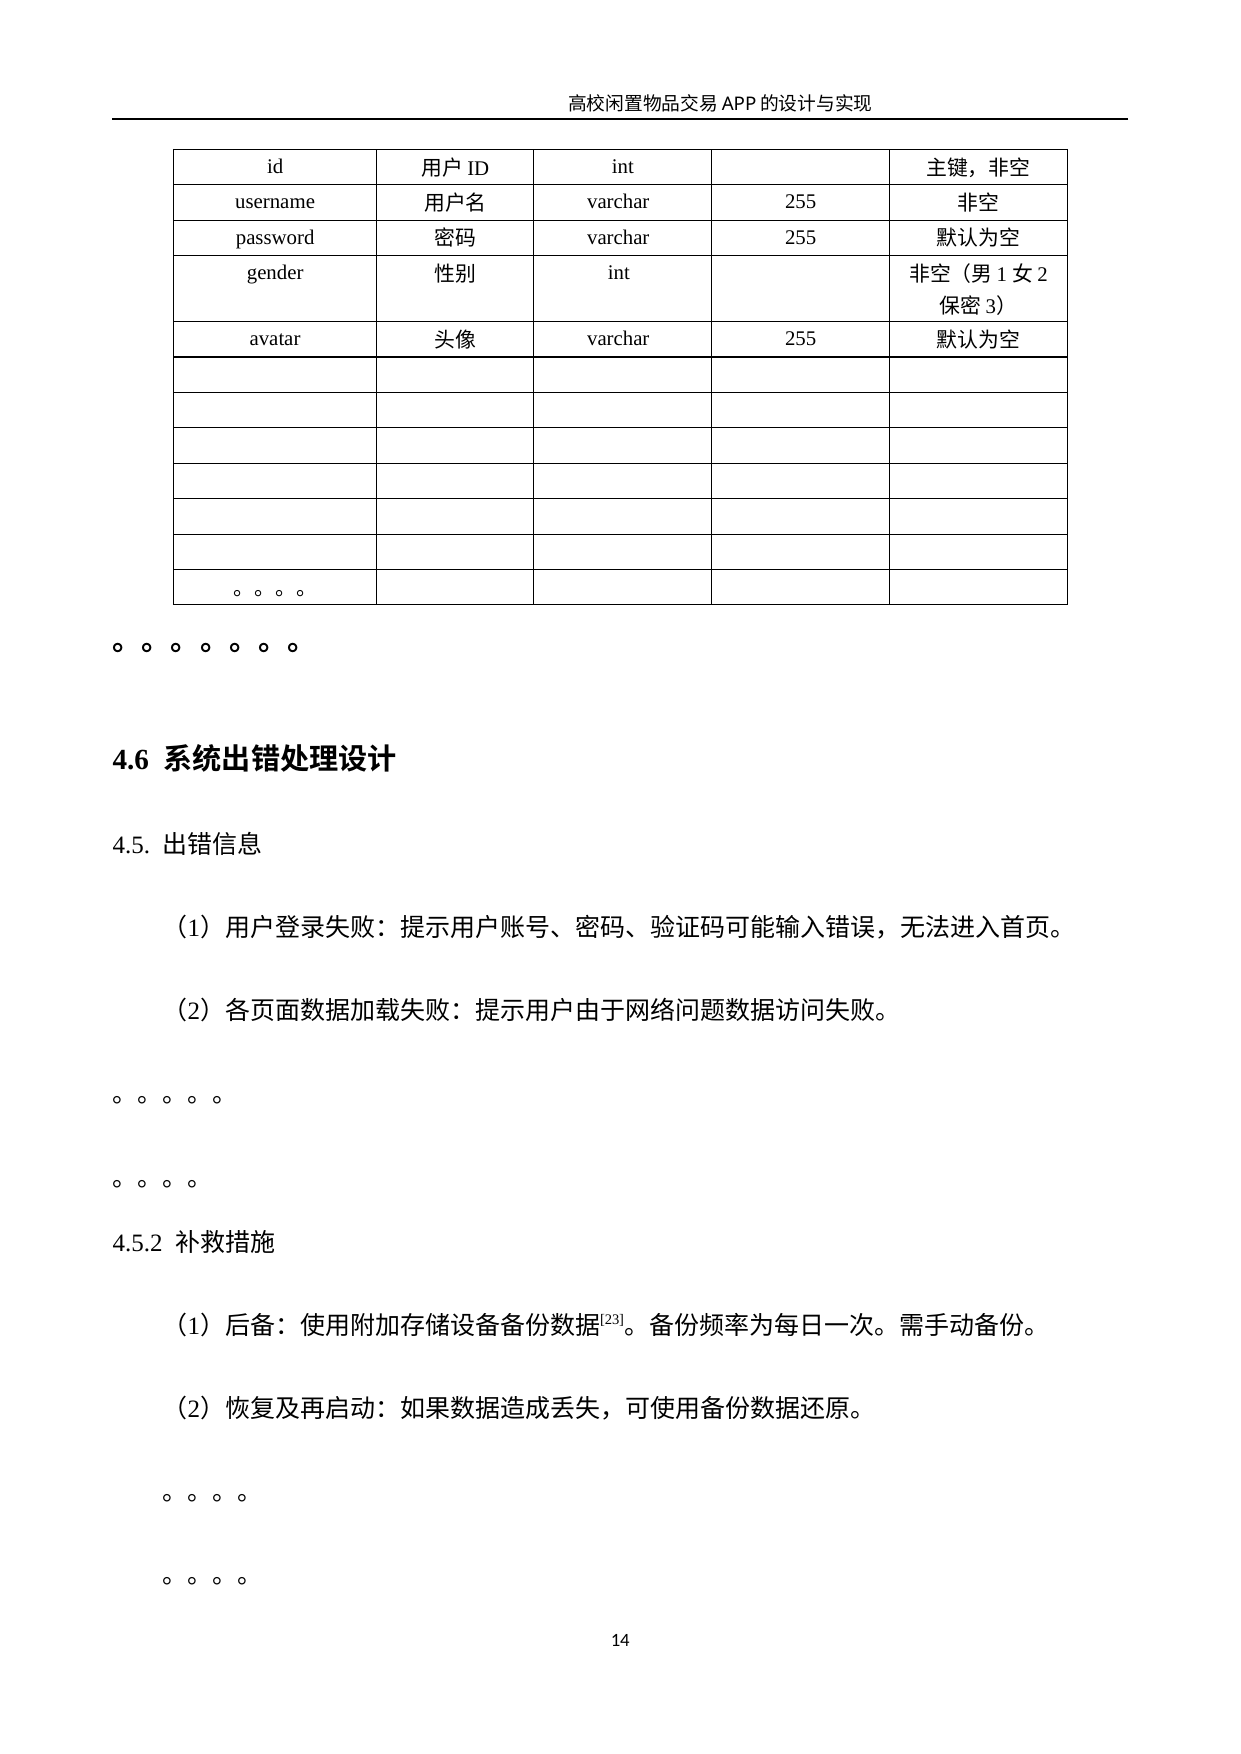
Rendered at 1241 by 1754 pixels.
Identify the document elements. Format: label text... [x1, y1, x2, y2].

table_cell [377, 535, 533, 569]
text （1）后备：使用附加存储设备备份数据[23]。备份频率为每日一次。需手动备份。 [112, 1291, 1128, 1356]
text （1）用户登录失败：提示用户账号、密码、验证码可能输入错误，无法进入首页。 [112, 893, 1128, 958]
table_cell 255 [712, 322, 889, 356]
table_cell [712, 499, 889, 533]
table_cell username [174, 185, 376, 219]
table_cell [174, 499, 376, 533]
table_cell [377, 464, 533, 498]
table_cell int [534, 256, 711, 321]
table_cell [712, 150, 889, 184]
table_cell 非空 [890, 185, 1067, 219]
table_cell [890, 499, 1067, 533]
text （2）各页面数据加载失败：提示用户由于网络问题数据访问失败。 [112, 976, 1128, 1041]
table_cell [712, 256, 889, 321]
table_cell [890, 570, 1067, 604]
table_cell 用户名 [377, 185, 533, 219]
table_cell [377, 428, 533, 463]
subtitle 4.5.2 补救措施 [112, 1208, 1128, 1273]
table_cell [174, 393, 376, 427]
text 。。。。 [112, 1540, 1128, 1605]
table_cell [890, 535, 1067, 569]
table_cell [377, 570, 533, 604]
table_cell [890, 428, 1067, 463]
table_cell 默认为空 [890, 221, 1067, 255]
table_cell 性别 [377, 256, 533, 321]
table_cell [712, 464, 889, 498]
table_cell 头像 [377, 322, 533, 356]
table_cell 用户ID [377, 150, 533, 184]
table_cell [534, 358, 711, 392]
table_cell 255 [712, 221, 889, 255]
table_cell [534, 499, 711, 533]
subtitle 。。。。。 [112, 1059, 1128, 1124]
table_cell varchar [534, 221, 711, 255]
table_cell 密码 [377, 221, 533, 255]
text 。。。。 [112, 1143, 1128, 1208]
table_cell [712, 358, 889, 392]
table_cell [534, 464, 711, 498]
table_cell [890, 393, 1067, 427]
table_cell [534, 570, 711, 604]
text （2）恢复及再启动：如果数据造成丢失，可使用备份数据还原。 [112, 1374, 1128, 1439]
table_cell [712, 570, 889, 604]
table_cell gender [174, 256, 376, 321]
table_cell [712, 393, 889, 427]
table_cell 非空（男1 女2 保密3） [890, 256, 1067, 321]
table_cell [712, 535, 889, 569]
table_cell avatar [174, 322, 376, 356]
table_cell [174, 428, 376, 463]
table_cell [377, 358, 533, 392]
table_cell [534, 428, 711, 463]
table_cell [890, 464, 1067, 498]
table_cell id [174, 150, 376, 184]
table_cell int [534, 150, 711, 184]
table_cell [534, 535, 711, 569]
text 。。。。 [112, 1457, 1128, 1522]
table_cell varchar [534, 185, 711, 219]
subtitle 4.5. 出错信息 [112, 810, 1128, 875]
table_cell [712, 428, 889, 463]
table_cell [174, 358, 376, 392]
table_cell [534, 393, 711, 427]
table_cell 。。。。 [174, 570, 376, 604]
table_cell [377, 393, 533, 427]
table_cell password [174, 221, 376, 255]
table_cell [174, 464, 376, 498]
table_cell [174, 535, 376, 569]
table_cell varchar [534, 322, 711, 356]
table_cell 主键，非空 [890, 150, 1067, 184]
table_cell 255 [712, 185, 889, 219]
table_cell [377, 499, 533, 533]
table_cell [890, 358, 1067, 392]
subtitle 4.6 系统出错处理设计 [112, 724, 1128, 789]
table_cell 默认为空 [890, 322, 1067, 356]
subtitle 。。。。。。。 [112, 605, 1128, 670]
